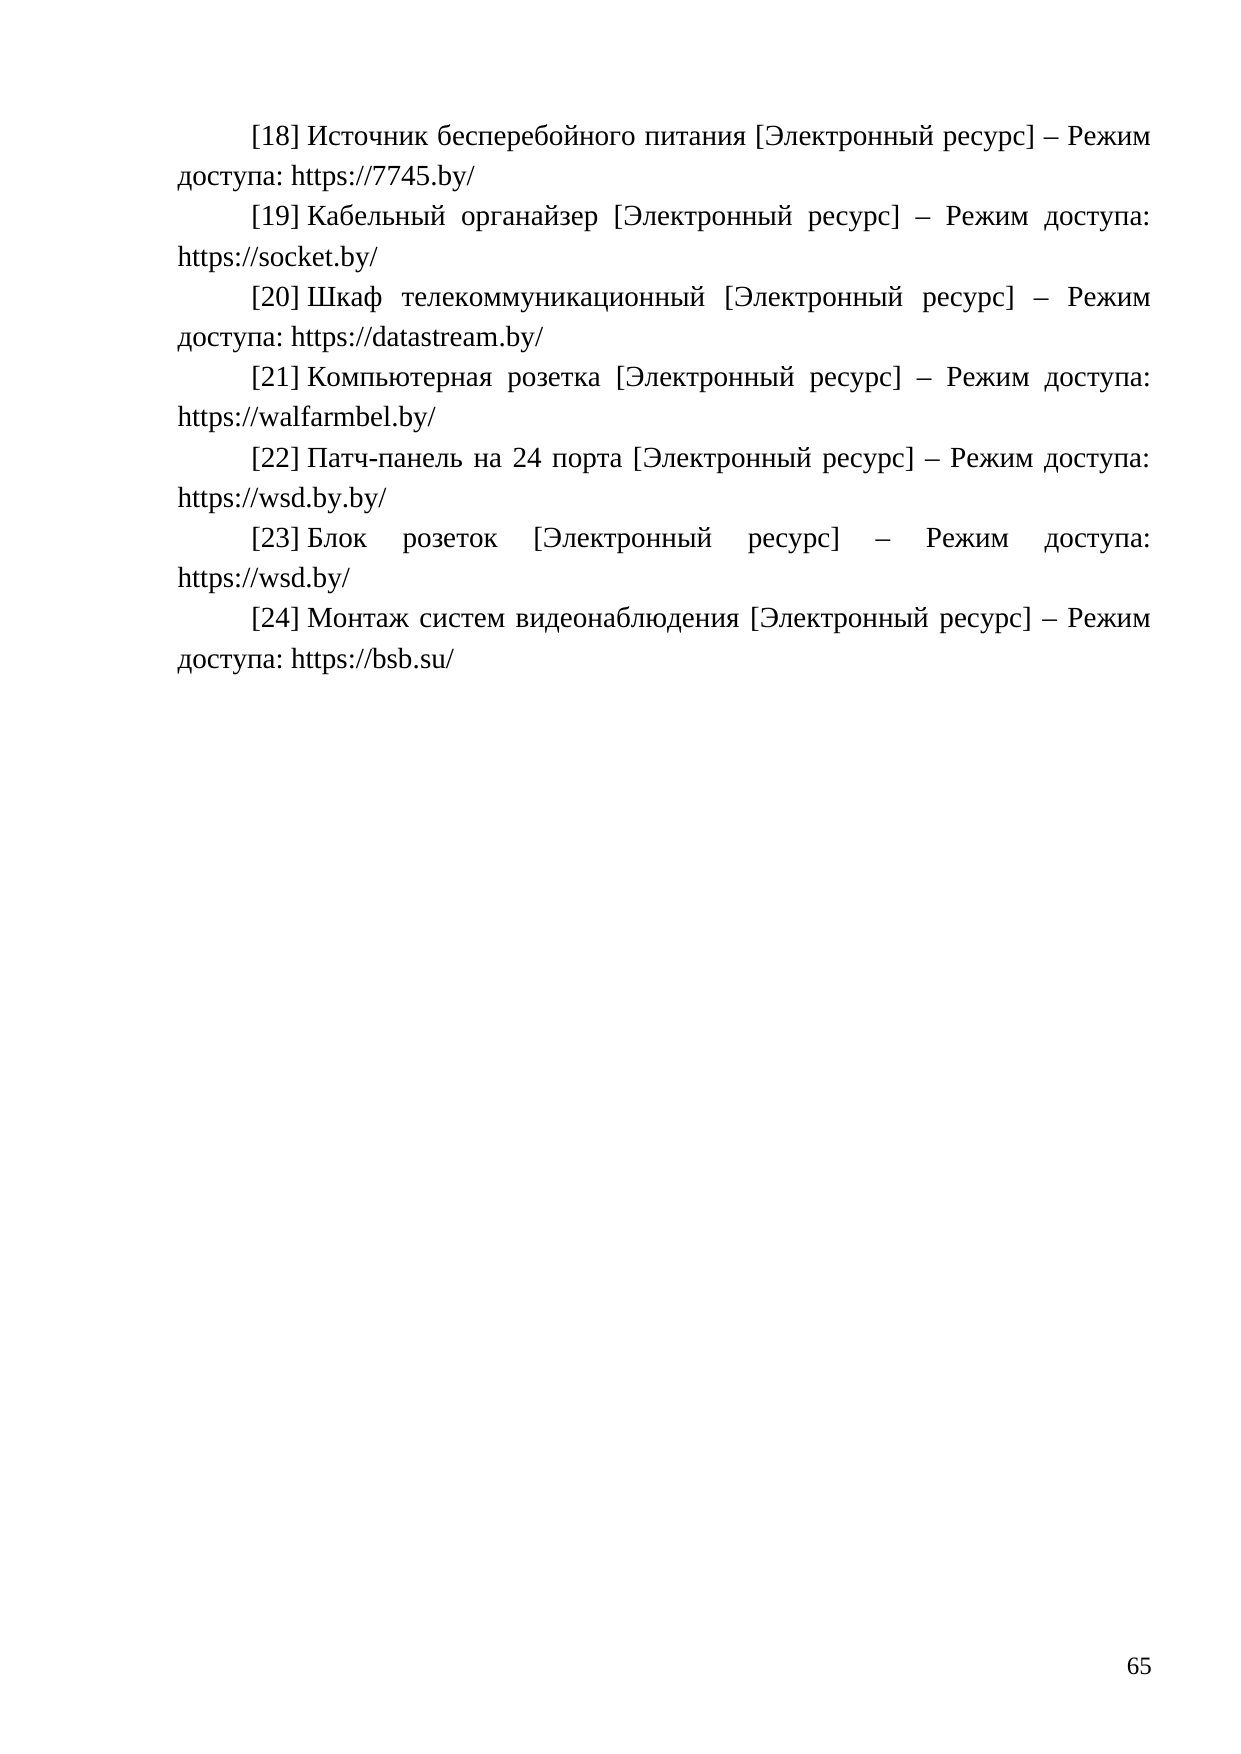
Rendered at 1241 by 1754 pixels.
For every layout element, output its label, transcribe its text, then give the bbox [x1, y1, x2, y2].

text [20] Шкаф телекоммуникационный [Электронный ресурс] – Режим доступа: https://datastream.by/ [177, 279, 1152, 353]
text [21] Компьютерная розетка [Электронный ресурс] – Режим доступа: https://walfarmbel.by/ [177, 359, 1152, 433]
text [19] Кабельный органайзер [Электронный ресурс] – Режим доступа: https://socket.by/ [177, 198, 1152, 272]
text [23] Блок розеток [Электронный ресурс] – Режим доступа: https://wsd.by/ [177, 520, 1152, 594]
text [18] Источник бесперебойного питания [Электронный ресурс] – Режим доступа: https://7745.by/ [177, 118, 1152, 192]
text [22] Патч-панель на 24 порта [Электронный ресурс] – Режим доступа: https://wsd.by.by/ [177, 440, 1152, 513]
text [24] Монтаж систем видеонаблюдения [Электронный ресурс] – Режим доступа: https://bsb.su/ [177, 601, 1152, 674]
